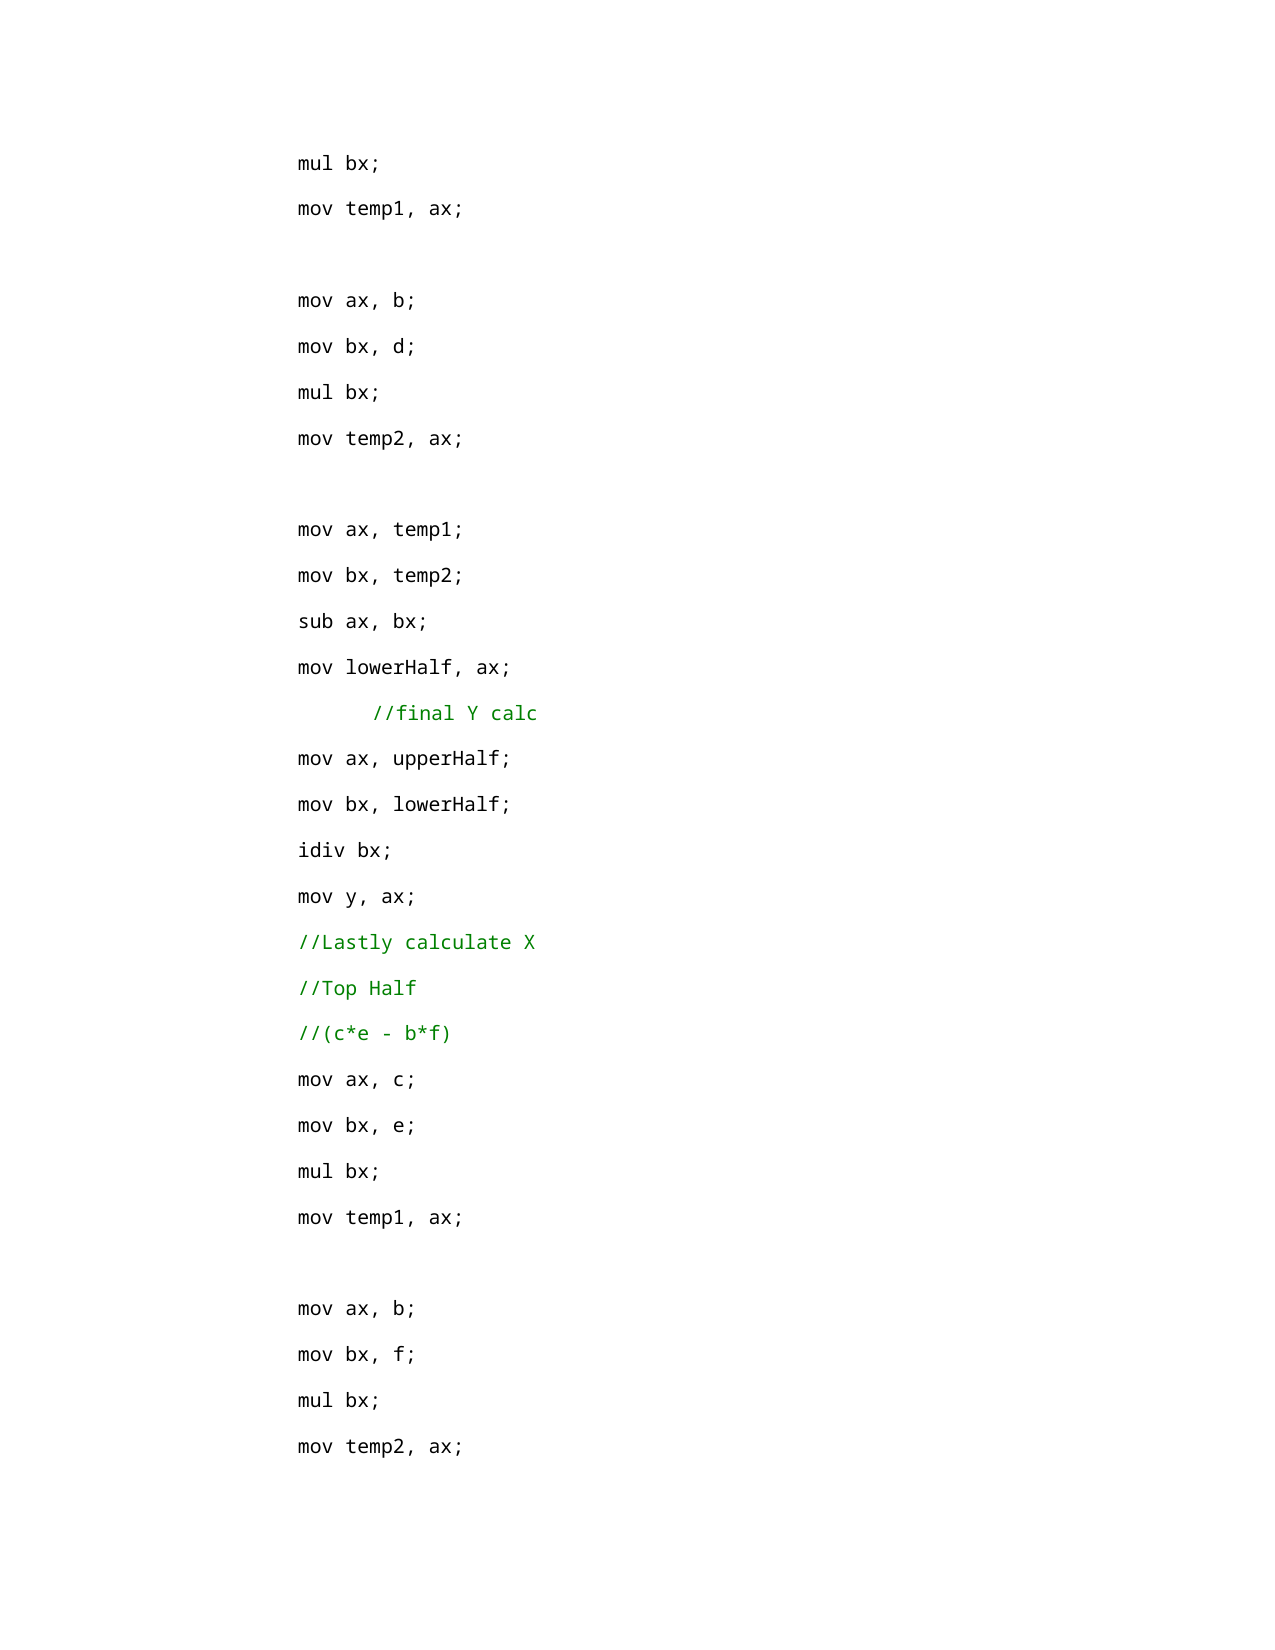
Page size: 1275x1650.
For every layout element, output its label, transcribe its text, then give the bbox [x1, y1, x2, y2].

text mov bx, temp2; [150, 562, 1125, 587]
text mov ax, b; [150, 1296, 1125, 1321]
text //(c*e - b*f) [150, 1021, 1125, 1046]
text mul bx; [150, 1387, 1125, 1412]
text mul bx; [150, 150, 1125, 175]
text mov temp2, ax; [150, 425, 1125, 450]
text mov ax, upperHalf; [150, 746, 1125, 771]
text mov ax, b; [150, 287, 1125, 312]
text mul bx; [150, 379, 1125, 404]
text mul bx; [150, 1158, 1125, 1183]
text //Top Half [150, 975, 1125, 1000]
text mov ax, temp1; [150, 517, 1125, 542]
text mov temp2, ax; [150, 1433, 1125, 1458]
text mov bx, d; [150, 333, 1125, 358]
text mov ax, c; [150, 1067, 1125, 1092]
text mov lowerHalf, ax; [150, 654, 1125, 679]
text sub ax, bx; [150, 608, 1125, 633]
text idiv bx; [150, 837, 1125, 862]
text mov bx, f; [150, 1342, 1125, 1367]
text mov temp1, ax; [150, 1204, 1125, 1229]
text mov temp1, ax; [150, 196, 1125, 221]
text //final Y calc [150, 700, 1125, 725]
text mov bx, lowerHalf; [150, 792, 1125, 817]
text mov y, ax; [150, 883, 1125, 908]
text //Lastly calculate X [150, 929, 1125, 954]
text mov bx, e; [150, 1112, 1125, 1137]
